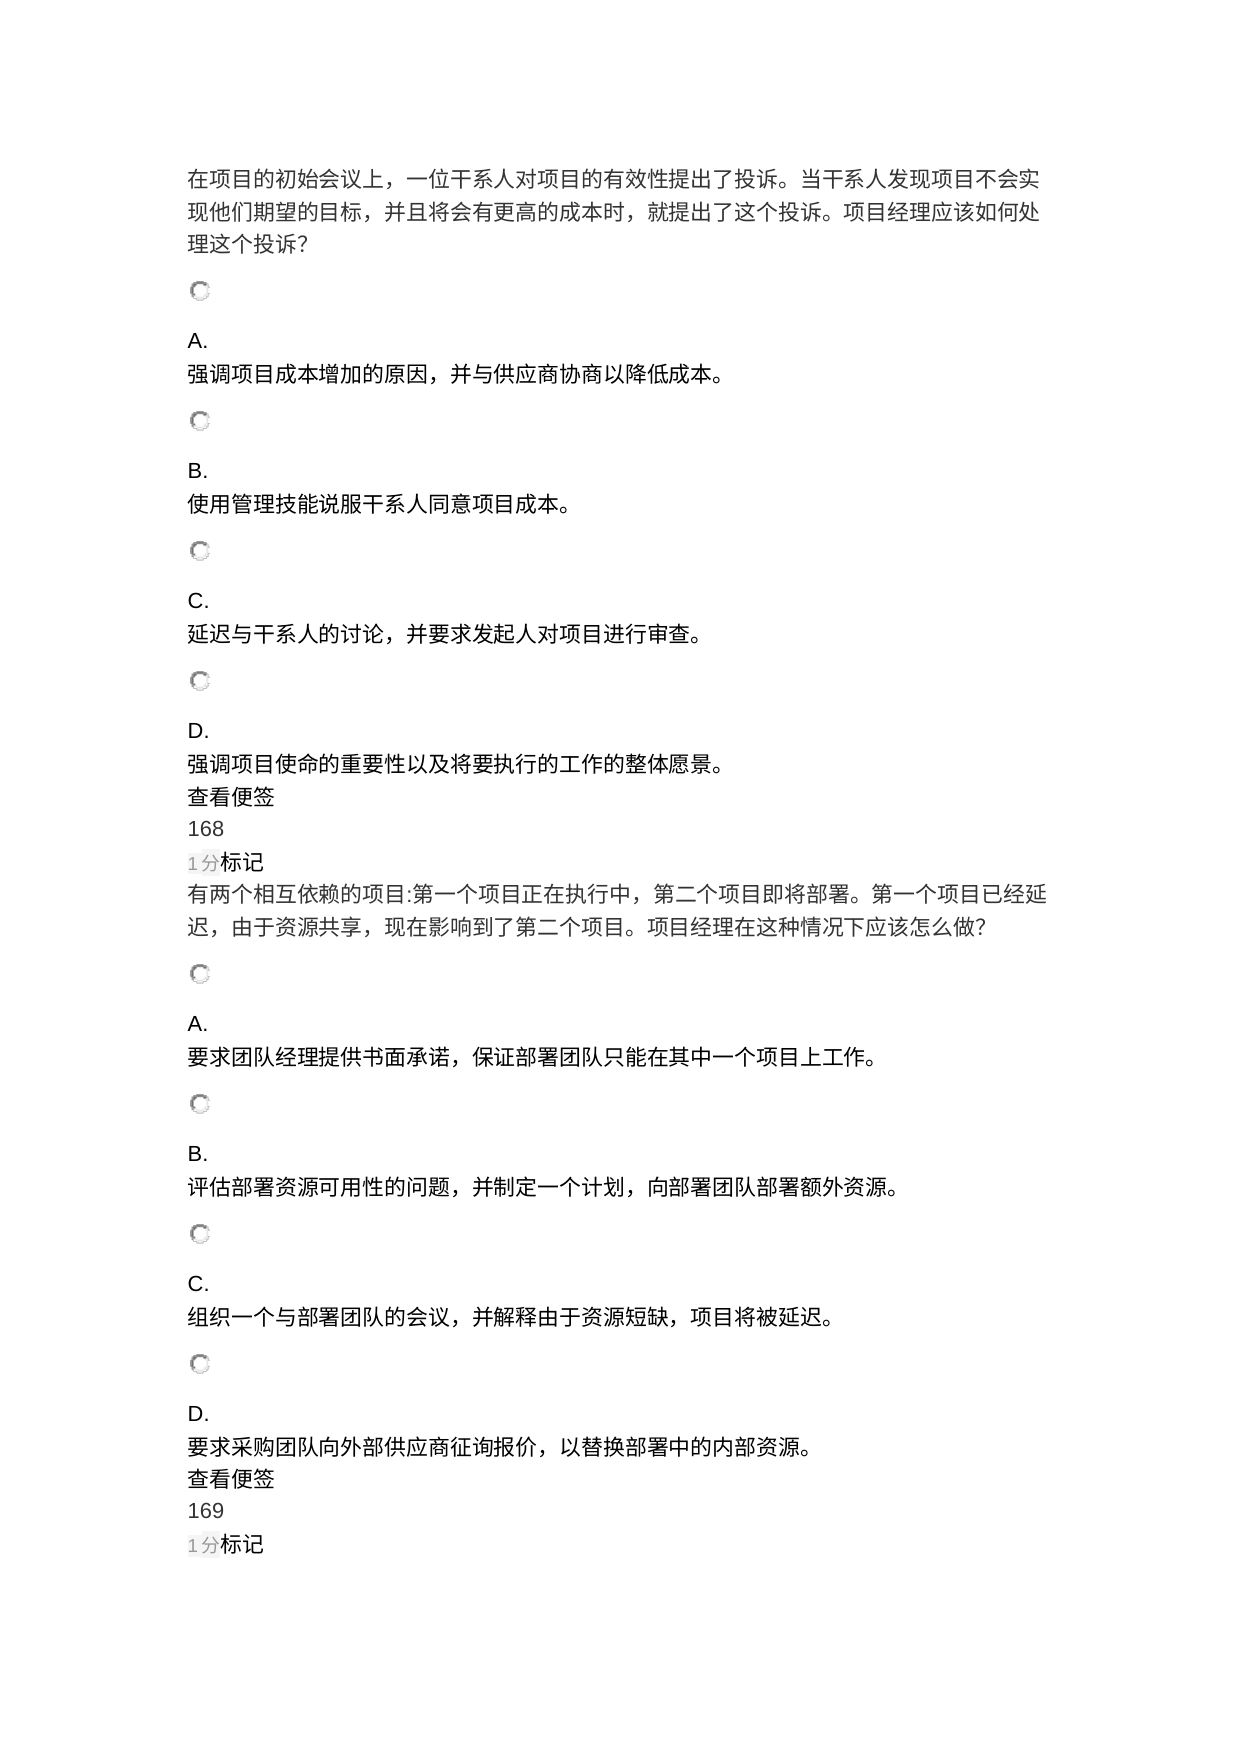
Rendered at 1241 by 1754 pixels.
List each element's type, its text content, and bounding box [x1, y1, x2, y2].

text 在项目的初始会议上，一位干系人对项目的有效性提出了投诉。当干系人发现项目不会实现他们期望的目标，并且将会有更高的成本时，就提出了这个投诉。项目经理应该如何处理这个投诉？ [187, 162, 1053, 259]
text 强调项目成本增加的原因，并与供应商协商以降低成本。 [187, 357, 1053, 389]
text 要求采购团队向外部供应商征询报价，以替换部署中的内部资源。 [187, 1429, 1053, 1462]
text B. [187, 454, 1053, 487]
text 评估部署资源可用性的问题，并制定一个计划，向部署团队部署额外资源。 [187, 1169, 1053, 1202]
text 查看便签 [187, 779, 1053, 812]
text 延迟与干系人的讨论，并要求发起人对项目进行审查。 [187, 617, 1053, 649]
text 查看便签 [187, 1462, 1053, 1494]
text A. [187, 1007, 1053, 1039]
text 要求团队经理提供书面承诺，保证部署团队只能在其中一个项目上工作。 [187, 1039, 1053, 1072]
text 169 [187, 1494, 1053, 1527]
text 有两个相互依赖的项目:第一个项目正在执行中，第二个项目即将部署。第一个项目已经延迟，由于资源共享，现在影响到了第二个项目。项目经理在这种情况下应该怎么做？ [187, 877, 1053, 942]
text 使用管理技能说服干系人同意项目成本。 [187, 487, 1053, 519]
text C. [187, 584, 1053, 617]
text 组织一个与部署团队的会议，并解释由于资源短缺，项目将被延迟。 [187, 1299, 1053, 1332]
text D. [187, 1397, 1053, 1429]
text 强调项目使命的重要性以及将要执行的工作的整体愿景。 [187, 747, 1053, 779]
text C. [187, 1267, 1053, 1299]
text 1分标记 [187, 844, 1053, 877]
text B. [187, 1137, 1053, 1169]
text A. [187, 324, 1053, 357]
text 1分标记 [187, 1527, 1053, 1559]
text 168 [187, 812, 1053, 844]
text D. [187, 714, 1053, 747]
